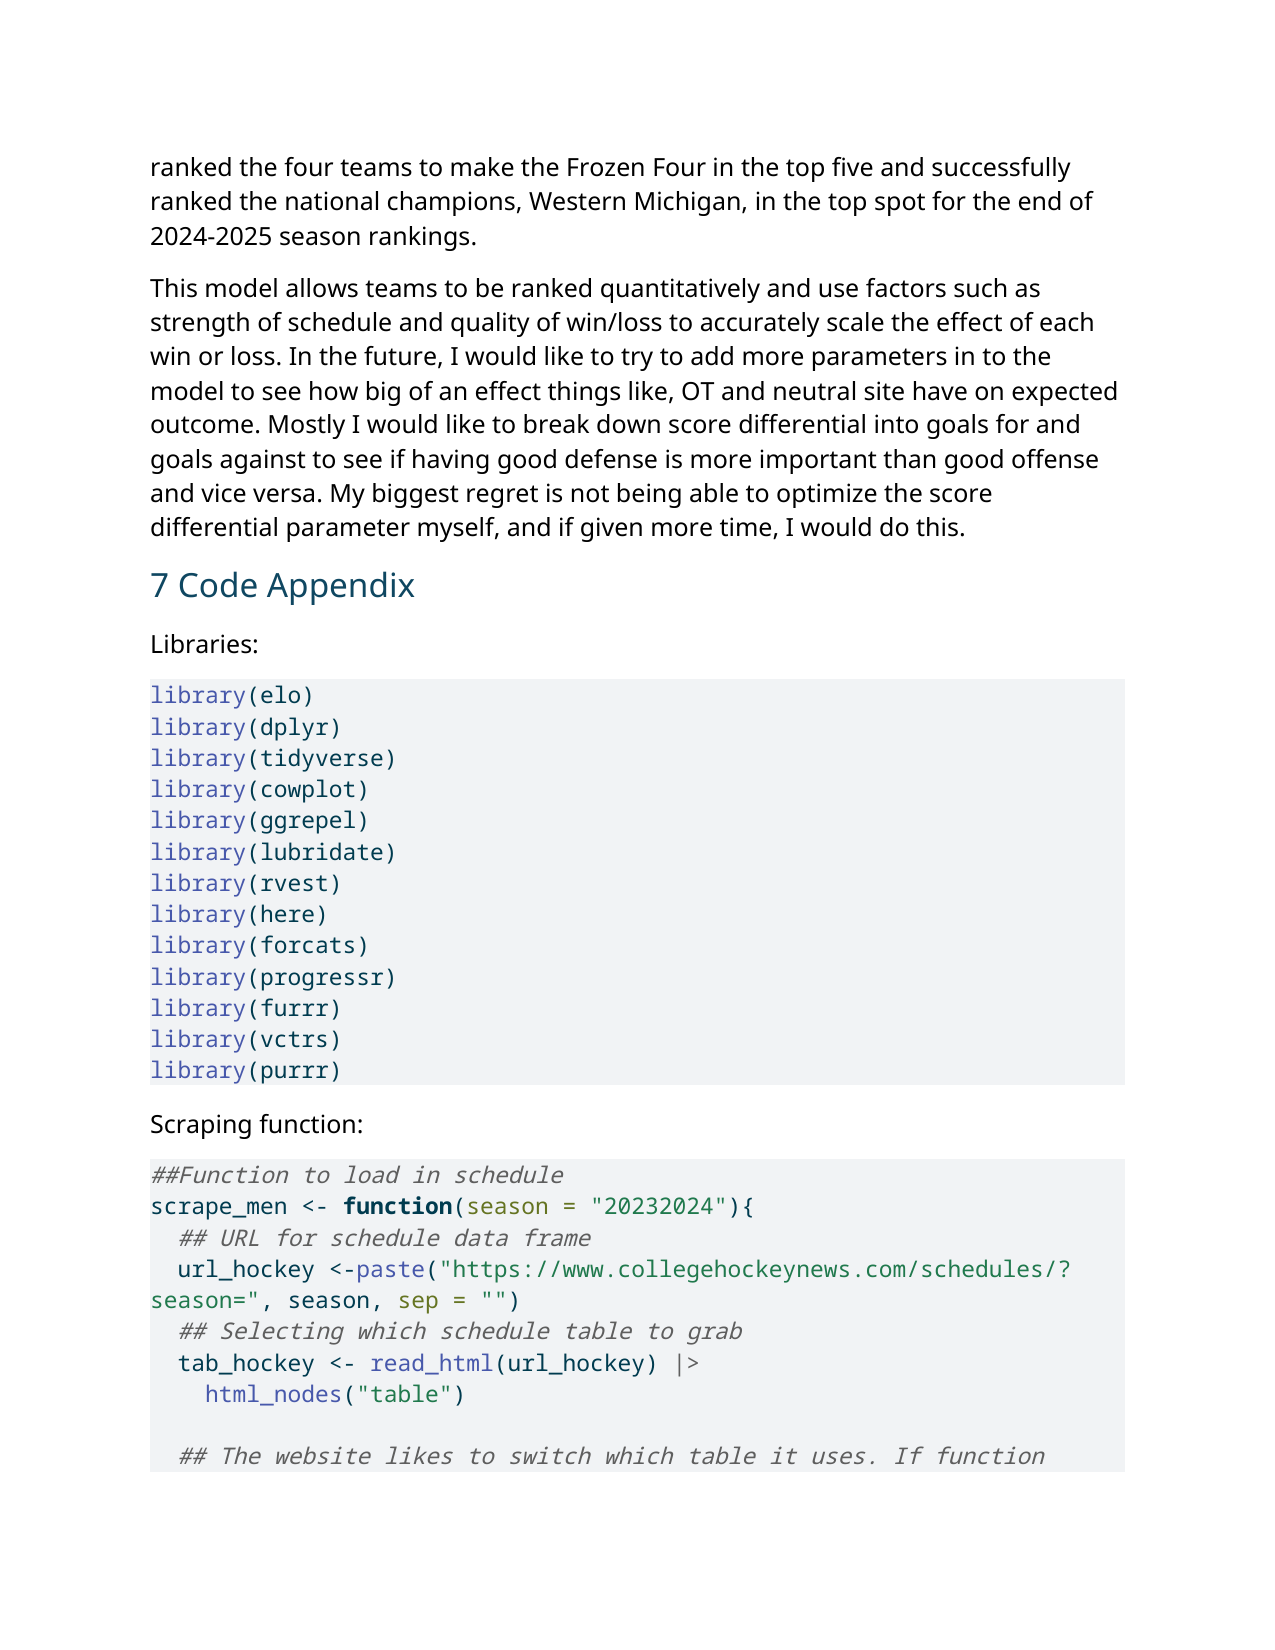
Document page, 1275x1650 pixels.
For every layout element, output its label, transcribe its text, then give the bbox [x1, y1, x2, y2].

text Scraping function: [150, 1106, 1125, 1140]
text Libraries: [150, 626, 1125, 660]
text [150, 150, 1125, 252]
text library(elo) library(dplyr) library(tidyverse) library(cowplot) library(ggrepel) library(lubridate) library(rvest) library(here) library(forcats) library(progressr) library(furrr) library(vctrs) library(purrr) [315, 679, 1125, 1085]
subtitle 7 Code Appendix [150, 562, 1125, 608]
text This model allows teams to be ranked quantitatively and use factors such as strength of schedule and quality of win/loss to accurately scale the effect of each win or loss. In the future, I would like to try to add more parameters in to the model to see how big of an effect things like, OT and neutral site have on expected outcome. Mostly I would like to break down score differential into goals for and goals against to see if having good defense is more important than good offense and vice versa. My biggest regret is not being able to optimize the score differential parameter myself, and if given more time, I would do this. [150, 271, 1125, 543]
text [150, 1159, 1125, 1472]
